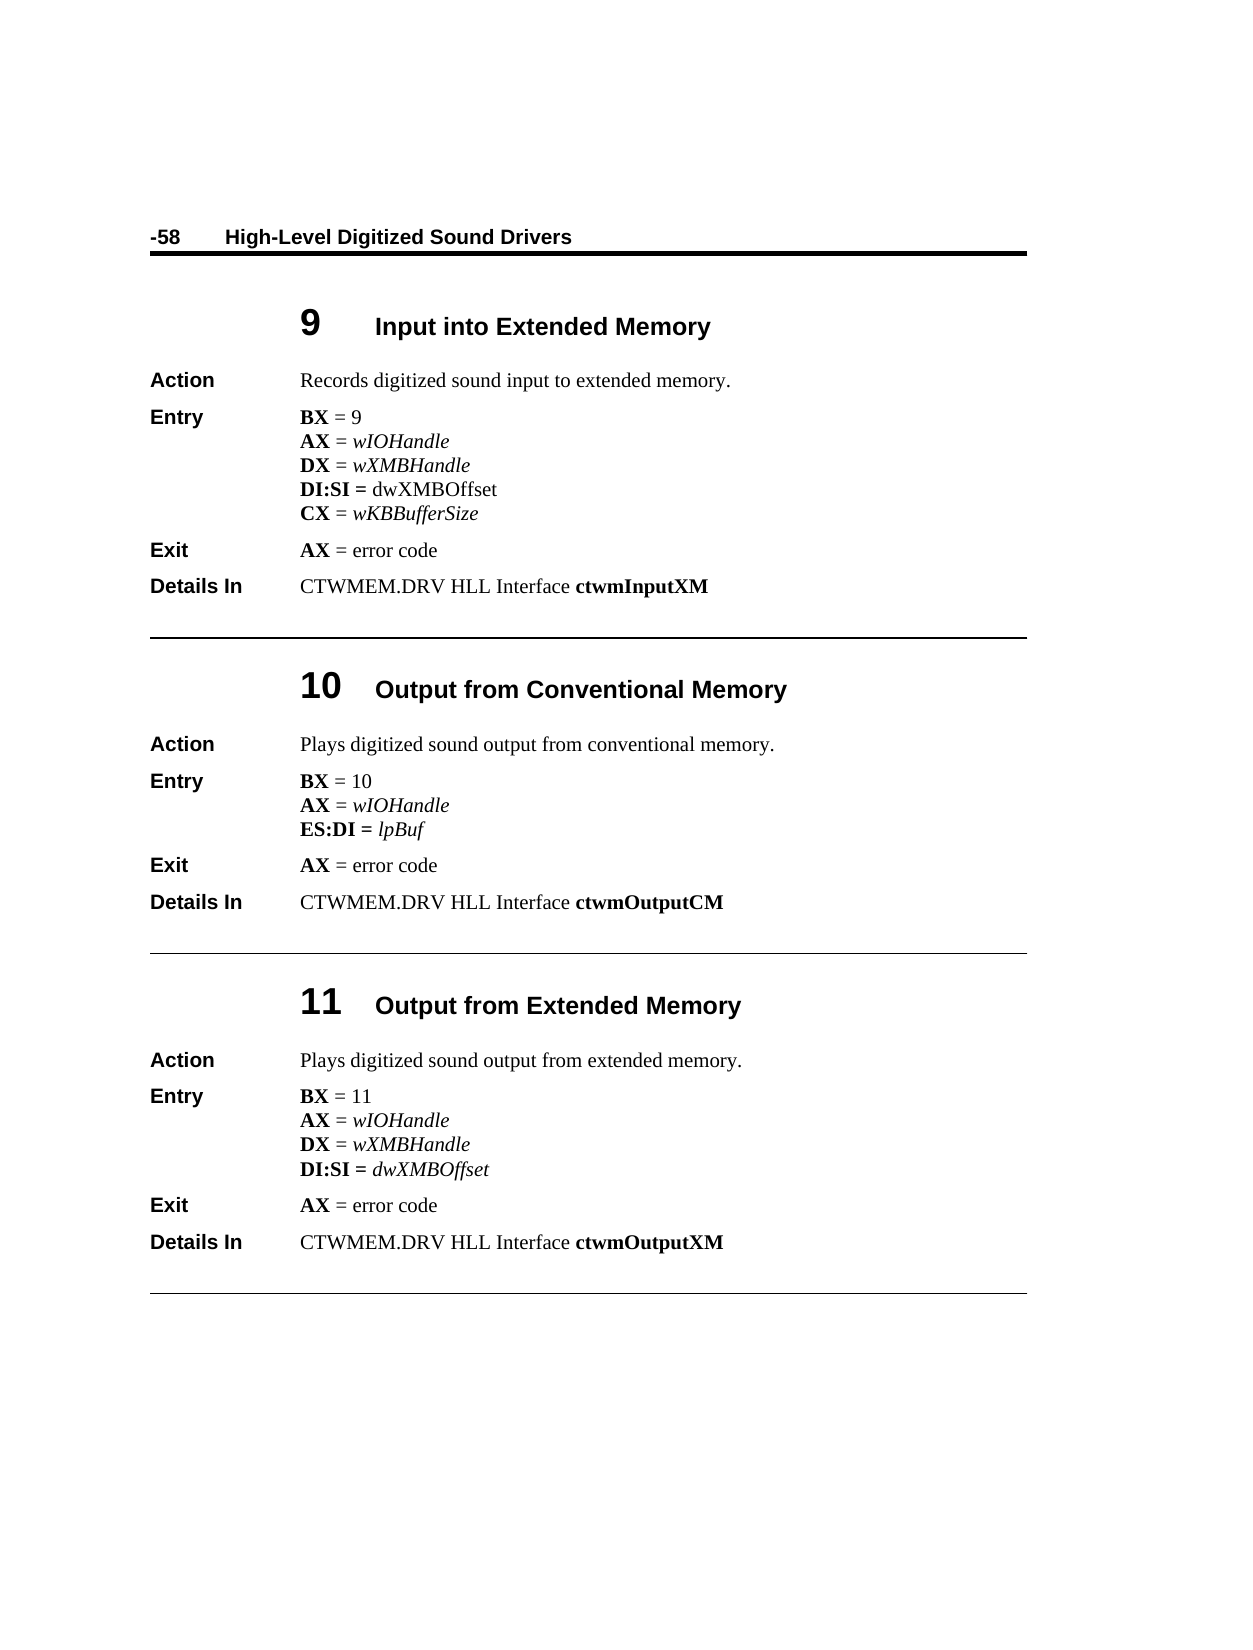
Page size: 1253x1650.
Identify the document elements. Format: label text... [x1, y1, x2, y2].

text DX = wXMBHandle [300, 1132, 1027, 1156]
text DI:SI = dwXMBOffset [300, 477, 1027, 501]
text Action Plays digitized sound output from conventional memory. [150, 732, 1027, 756]
text 11 Output from Extended Memory [300, 979, 1027, 1022]
text Entry BX = 10 [150, 768, 1027, 793]
text DX = wXMBHandle [300, 453, 1027, 477]
text DI:SI = dwXMBOffset [300, 1156, 1027, 1181]
text Entry BX = 9 [150, 405, 1027, 429]
text Details In CTWMEM.DRV HLL Interface ctwmOutputCM [150, 890, 1027, 914]
text Details In CTWMEM.DRV HLL Interface ctwmOutputXM [150, 1230, 1027, 1254]
text Exit AX = error code [150, 538, 1027, 562]
text 9 Input into Extended Memory [300, 300, 1027, 343]
text Exit AX = error code [150, 1193, 1027, 1217]
text ES:DI = lpBuf [300, 817, 1027, 841]
text Action Records digitized sound input to extended memory. [150, 368, 1027, 392]
text 10 Output from Conventional Memory [300, 664, 1027, 707]
text Details In CTWMEM.DRV HLL Interface ctwmInputXM [150, 574, 1027, 598]
text AX = wIOHandle [300, 1108, 1027, 1132]
text Exit AX = error code [150, 853, 1027, 877]
text AX = wIOHandle [300, 429, 1027, 453]
text CX = wKBBufferSize [300, 501, 1027, 525]
text AX = wIOHandle [300, 793, 1027, 817]
text Entry BX = 11 [150, 1084, 1027, 1108]
text Action Plays digitized sound output from extended memory. [150, 1047, 1027, 1072]
